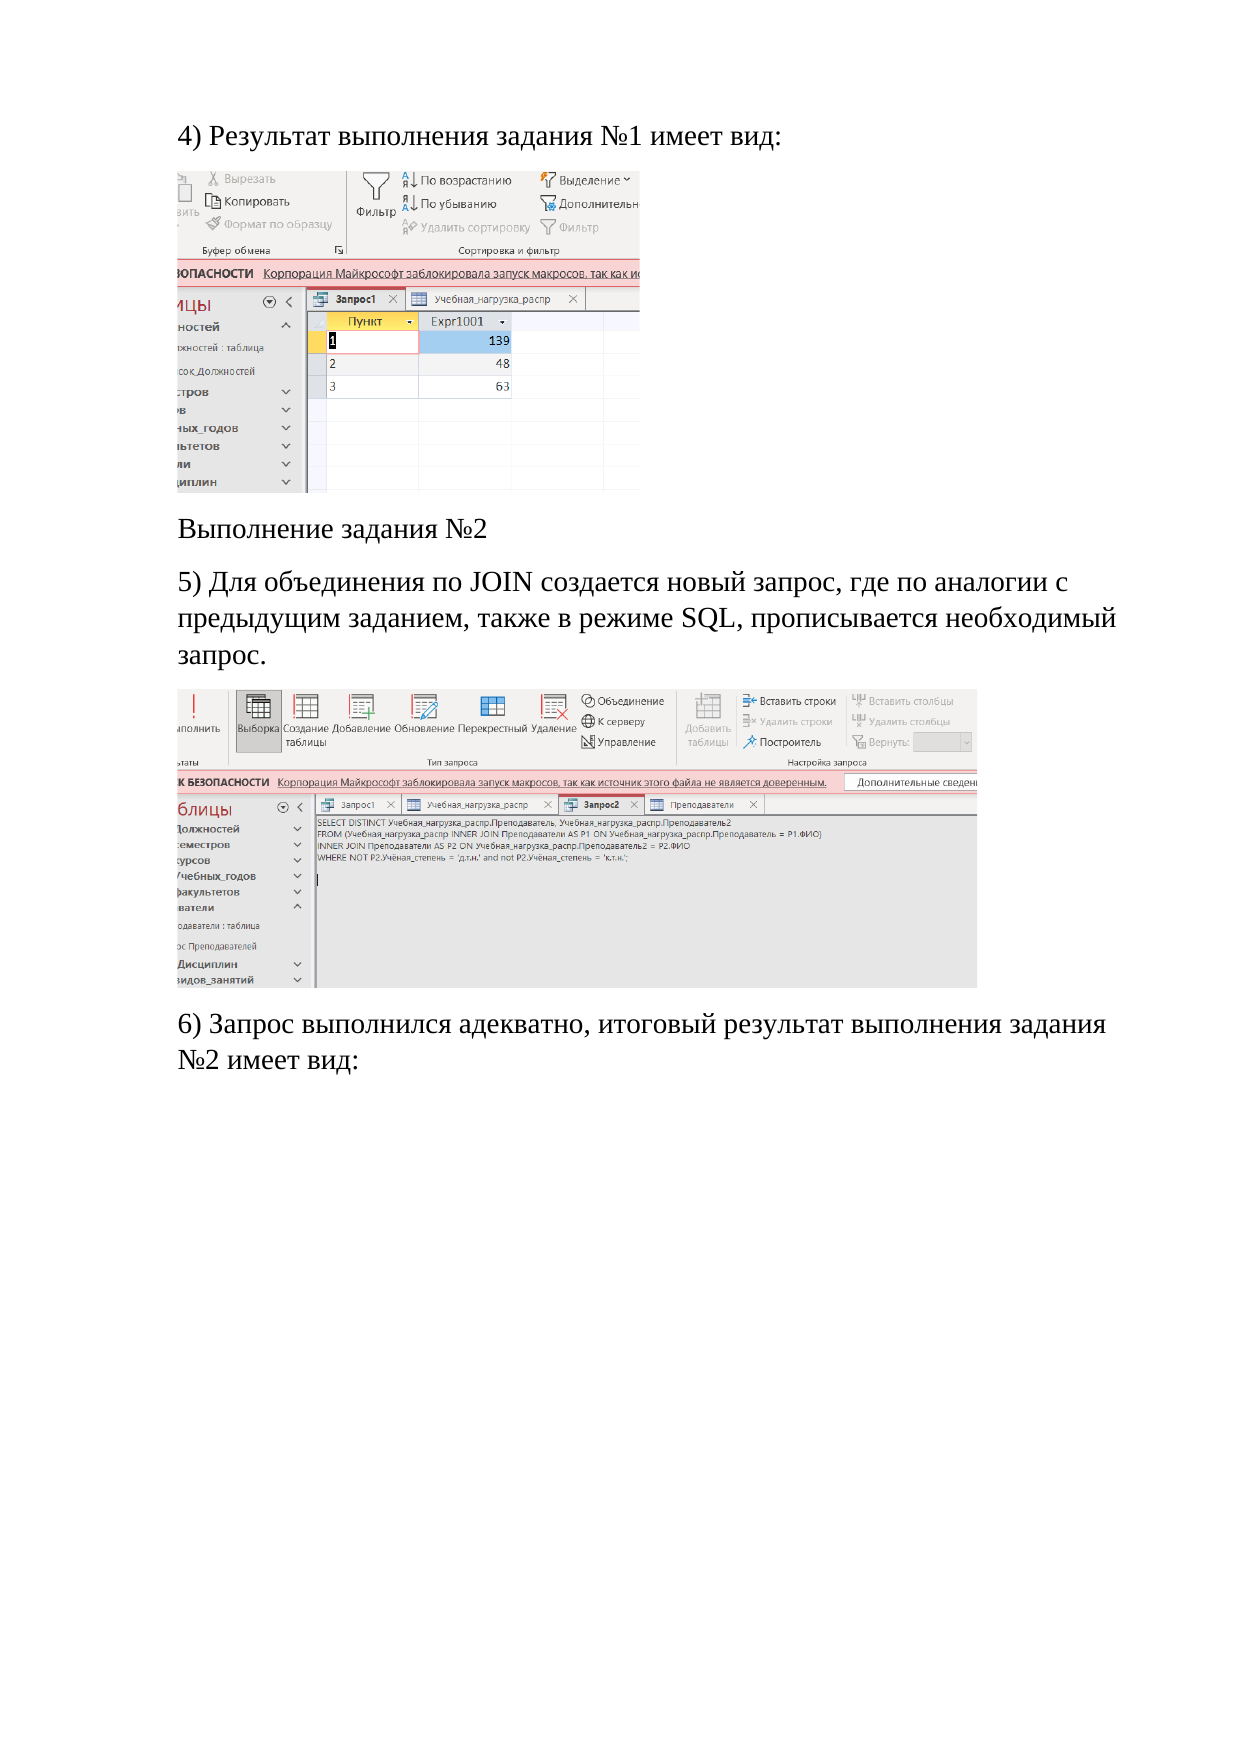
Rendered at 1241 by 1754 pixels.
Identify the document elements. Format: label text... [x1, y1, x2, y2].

text 5) Для объединения по JOIN создается новый запрос, где по аналогии с предыдущим заданием, также в режиме SQL, прописывается необходимый запрос. [177, 564, 1152, 670]
text 4) Результат выполнения задания №1 имеет вид: [177, 118, 1152, 152]
picture [177, 689, 978, 988]
picture [177, 171, 640, 493]
text Выполнение задания №2 [177, 512, 1152, 545]
text 6) Запрос выполнился адекватно, итоговый результат выполнения задания №2 имеет вид: [177, 1006, 1152, 1076]
